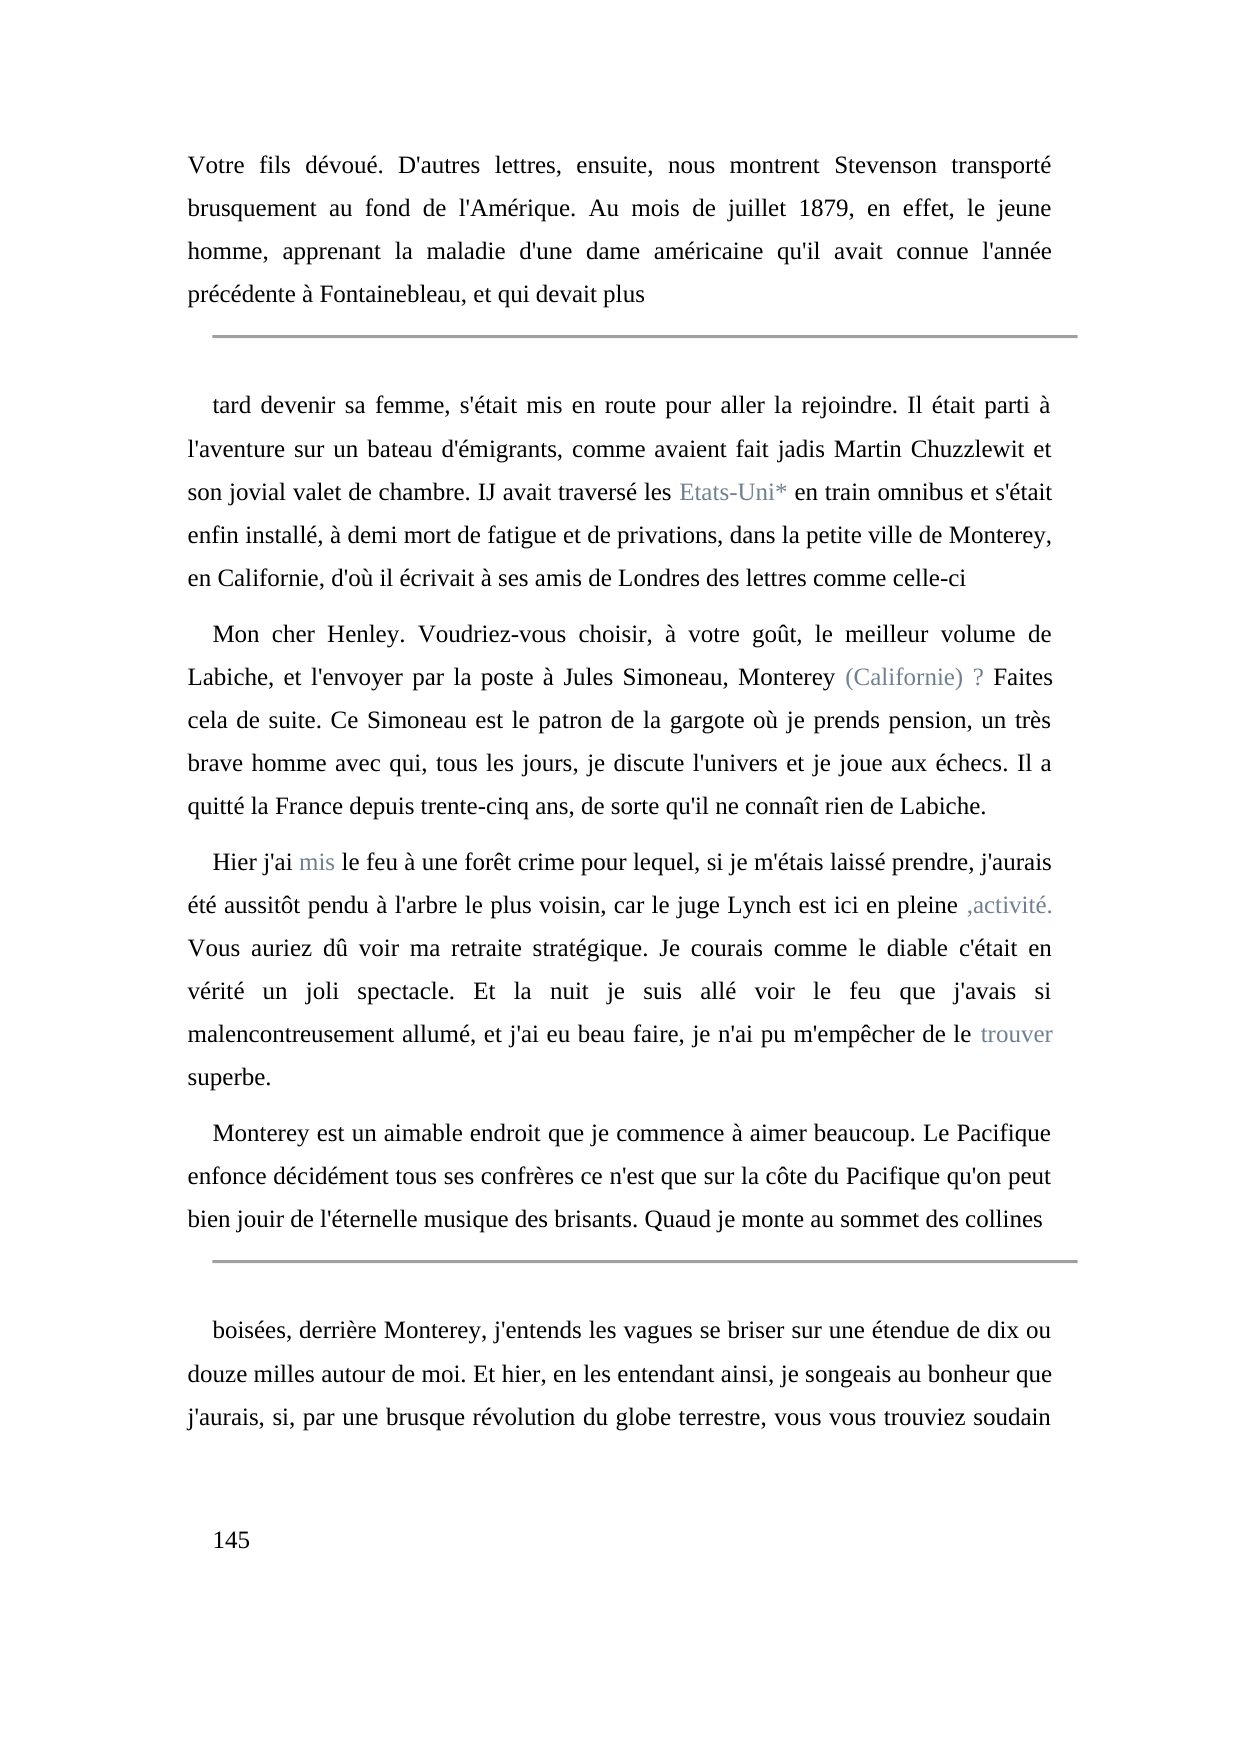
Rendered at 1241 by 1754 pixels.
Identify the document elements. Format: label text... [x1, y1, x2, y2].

text Mon cher Henley. Voudriez-vous choisir, à votre goût, le meilleur volume de Labiche, et l'envoyer par la poste à Jules Simoneau, Monterey (Californie) ? Faites cela de suite. Ce Simoneau est le patron de la gargote où je prends pension, un très brave homme avec qui, tous les jours, je discute l'univers et je joue aux échecs. Il a quitté la France depuis trente-cinq ans, de sorte qu'il ne connaît rien de Labiche. [187, 619, 1053, 820]
text Monterey est un aimable endroit que je commence à aimer beaucoup. Le Pacifique enfonce décidément tous ses confrères ce n'est que sur la côte du Pacifique qu'on peut bien jouir de l'éternelle musique des brisants. Quaud je monte au sommet des collines [187, 1118, 1053, 1233]
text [187, 150, 1053, 308]
text Hier j'ai mis le feu à une forêt crime pour lequel, si je m'étais laissé prendre, j'aurais été aussitôt pendu à l'arbre le plus voisin, car le juge Lynch est ici en pleine ,activité. Vous auriez dû voir ma retraite stratégique. Je courais comme le diable c'était en vérité un joli spectacle. Et la nuit je suis allé voir le feu que j'avais si malencontreusement allumé, et j'ai eu beau faire, je n'ai pu m'empêcher de le trouver superbe. [187, 847, 1053, 1091]
text tard devenir sa femme, s'était mis en route pour aller la rejoindre. Il était parti à l'aventure sur un bateau d'émigrants, comme avaient fait jadis Martin Chuzzlewit et son jovial valet de chambre. IJ avait traversé les Etats-Uni* en train omnibus et s'était enfin installé, à demi mort de fatigue et de privations, dans la petite ville de Monterey, en Californie, d'où il écrivait à ses amis de Londres des lettres comme celle-ci [187, 391, 1053, 592]
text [187, 1316, 1053, 1431]
